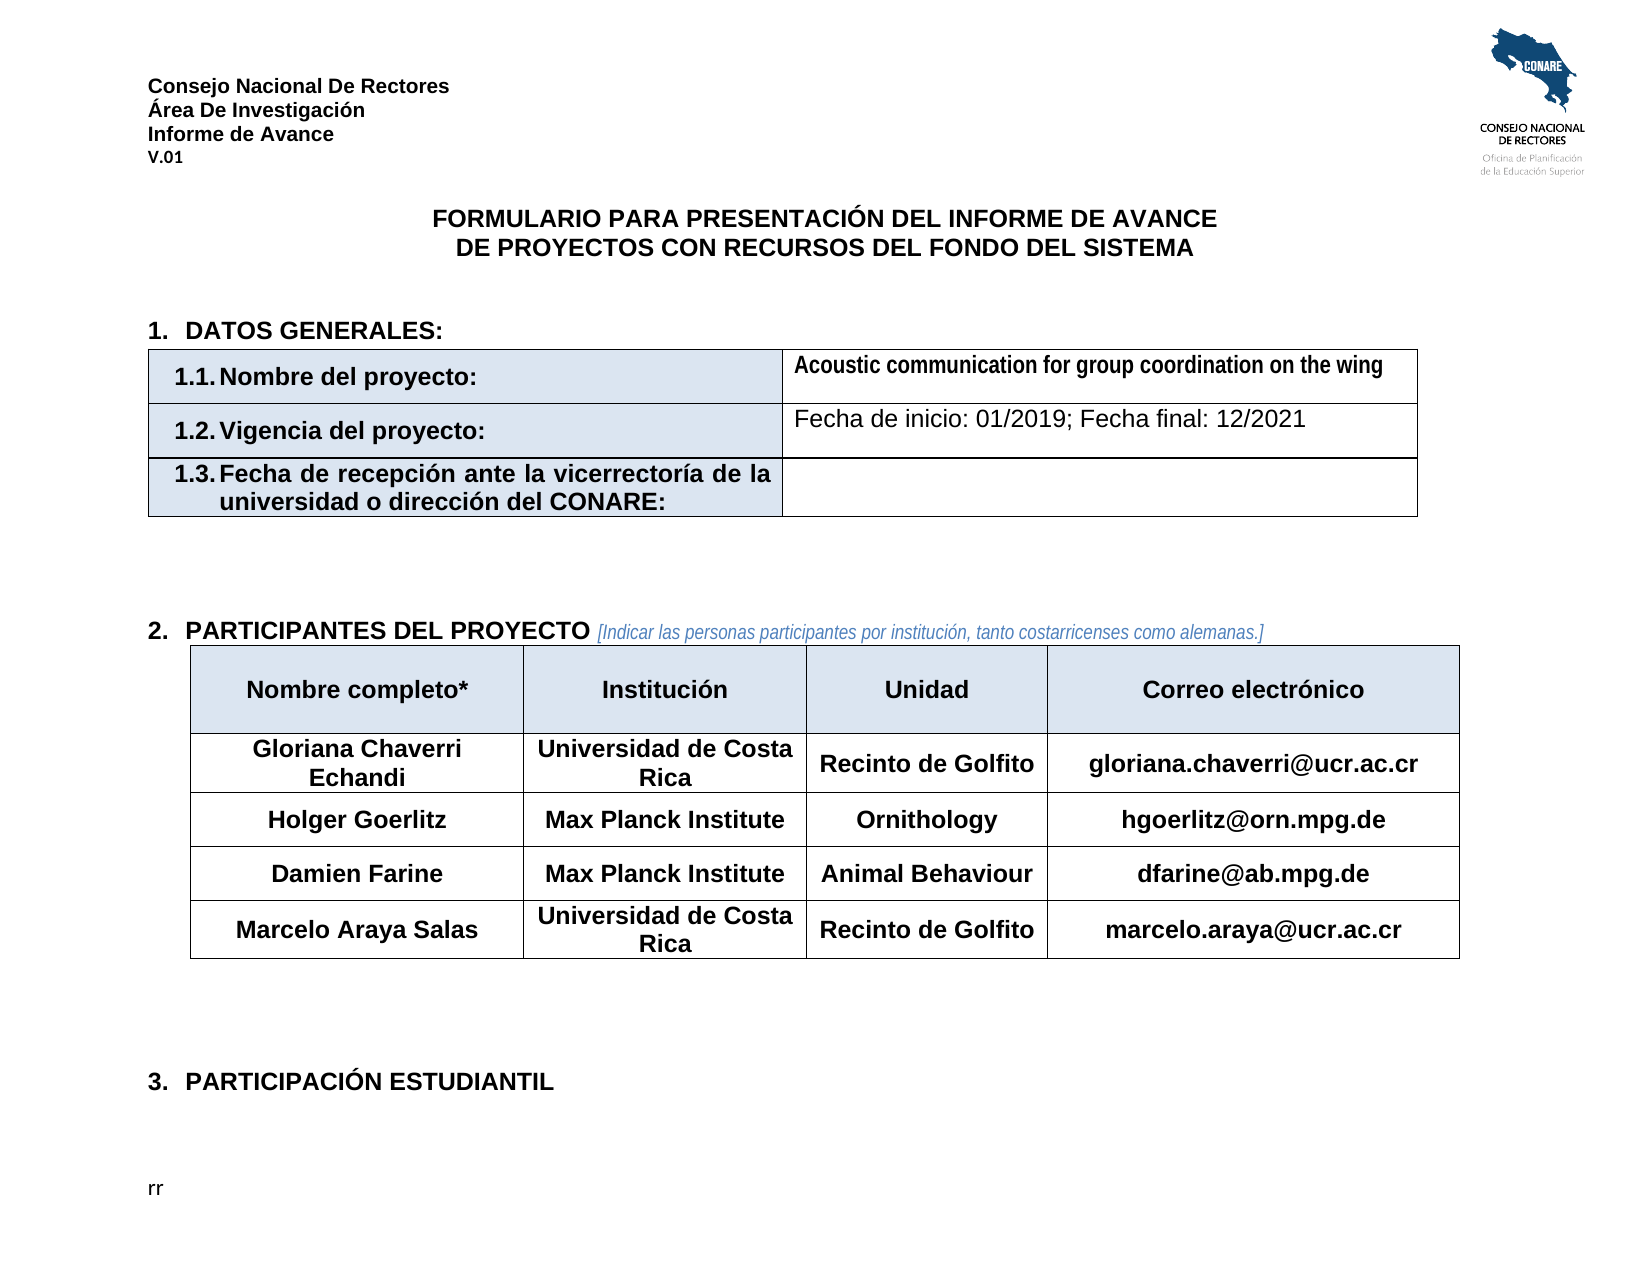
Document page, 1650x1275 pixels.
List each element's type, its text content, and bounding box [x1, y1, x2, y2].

table_cell [783, 459, 1417, 516]
table_cell Vigencia del proyecto: [149, 404, 782, 457]
table_cell Recinto de Golfito [807, 734, 1047, 792]
table_cell Universidad de Costa Rica [524, 734, 806, 792]
table_header Unidad [807, 646, 1047, 733]
table_cell Animal Behaviour [807, 847, 1047, 899]
table_cell Fecha de inicio: 01/2019; Fecha final: 12/2021 [783, 404, 1417, 457]
text DE PROYECTOS CON RECURSOS DEL FONDO DEL SISTEMA [148, 233, 1502, 262]
table_header Nombre completo* [191, 646, 523, 733]
table_cell Recinto de Golfito [807, 901, 1047, 958]
table_cell Damien Farine [191, 847, 523, 899]
list PARTICIPANTES DEL PROYECTO [Indicar las personas participantes por institución, tanto costarricenses como alemanas.] [148, 616, 1502, 645]
table_header Institución [524, 646, 806, 733]
table_cell gloriana.chaverri@ucr.ac.cr [1048, 734, 1459, 792]
picture [1480, 28, 1585, 177]
table_cell Holger Goerlitz [191, 793, 523, 846]
table_cell dfarine@ab.mpg.de [1048, 847, 1459, 899]
list PARTICIPACIÓN ESTUDIANTIL [148, 1067, 1502, 1096]
text FORMULARIO PARA PRESENTACIÓN DEL INFORME DE AVANCE [148, 204, 1502, 233]
table_cell Max Planck Institute [524, 847, 806, 899]
table_cell Fecha de recepción ante la vicerrectoría de la universidad o dirección del CONARE: [149, 459, 782, 516]
table_cell Marcelo Araya Salas [191, 901, 523, 958]
table_header Acoustic communication for group coordination on the wing [783, 350, 1417, 403]
table_header Nombre del proyecto: [149, 350, 782, 403]
table_cell Ornithology [807, 793, 1047, 846]
table_cell Gloriana Chaverri Echandi [191, 734, 523, 792]
table_cell hgoerlitz@orn.mpg.de [1048, 793, 1459, 846]
list DATOS GENERALES: [148, 316, 1502, 344]
table_cell Max Planck Institute [524, 793, 806, 846]
table_header Correo electrónico [1048, 646, 1459, 733]
table_cell marcelo.araya@ucr.ac.cr [1048, 901, 1459, 958]
table_cell Universidad de Costa Rica [524, 901, 806, 958]
